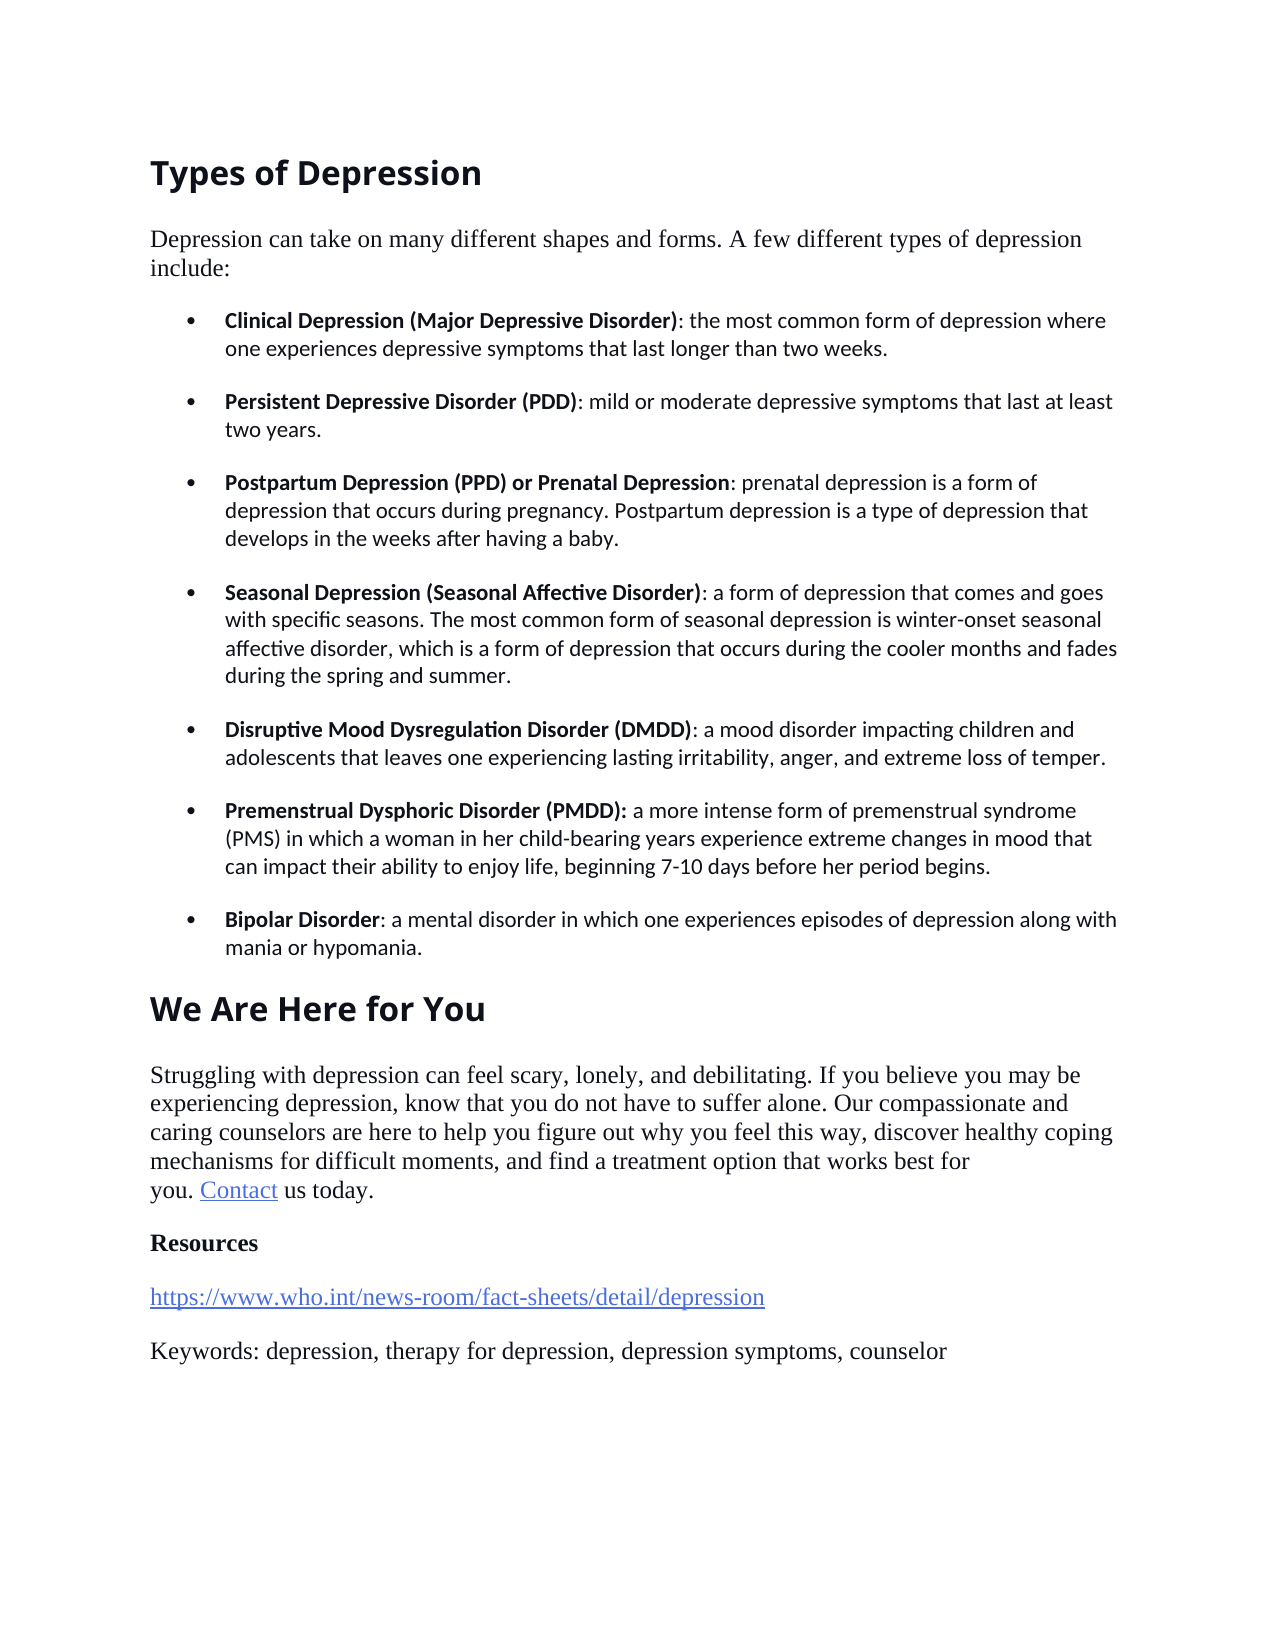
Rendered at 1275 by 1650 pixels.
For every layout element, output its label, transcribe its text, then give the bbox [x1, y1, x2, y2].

list Postpartum Depression (PPD) or Prenatal Depression: prenatal depression is a form of depression that occurs during pregnancy. Postpartum depression is a type of depression that develops in the weeks after having a baby. [187, 468, 1125, 553]
subtitle Types of Depression [150, 150, 1125, 195]
subtitle We Are Here for You [150, 986, 1125, 1031]
list Clinical Depression (Major Depressive Disorder): the most common form of depression where one experiences depressive symptoms that last longer than two weeks. [187, 306, 1125, 362]
text Struggling with depression can feel scary, lonely, and debilitating. If you believe you may be experiencing depression, know that you do not have to suffer alone. Our compassionate and caring counselors are here to help you figure out why you feel this way, discover healthy coping mechanisms for difficult moments, and find a treatment option that works best for you. Contact us today. [150, 1060, 1125, 1203]
list Bipolar Disorder: a mental disorder in which one experiences episodes of depression along with mania or hypomania. [187, 905, 1125, 961]
list Disruptive Mood Dysregulation Disorder (DMDD): a mood disorder impacting children and adolescents that leaves one experiencing lasting irritability, anger, and extreme loss of temper. [187, 715, 1125, 771]
text https://www.who.int/news-room/fact-sheets/detail/depression [150, 1282, 1125, 1311]
list Premenstrual Dysphoric Disorder (PMDD): a more intense form of premenstrual syndrome (PMS) in which a woman in her child-bearing years experience extreme changes in mood that can impact their ability to enjoy life, beginning 7-10 days before her period begins. [187, 796, 1125, 880]
text Depression can take on many different shapes and forms. A few different types of depression include: [150, 224, 1125, 281]
list Seasonal Depression (Seasonal Affective Disorder): a form of depression that comes and goes with specific seasons. The most common form of seasonal depression is winter-onset seasonal affective disorder, which is a form of depression that occurs during the cooler months and fades during the spring and summer. [187, 578, 1125, 690]
text Resources [150, 1228, 1125, 1257]
list Persistent Depressive Disorder (PDD): mild or moderate depressive symptoms that last at least two years. [187, 387, 1125, 443]
text Keywords: depression, therapy for depression, depression symptoms, counselor [150, 1336, 1125, 1365]
